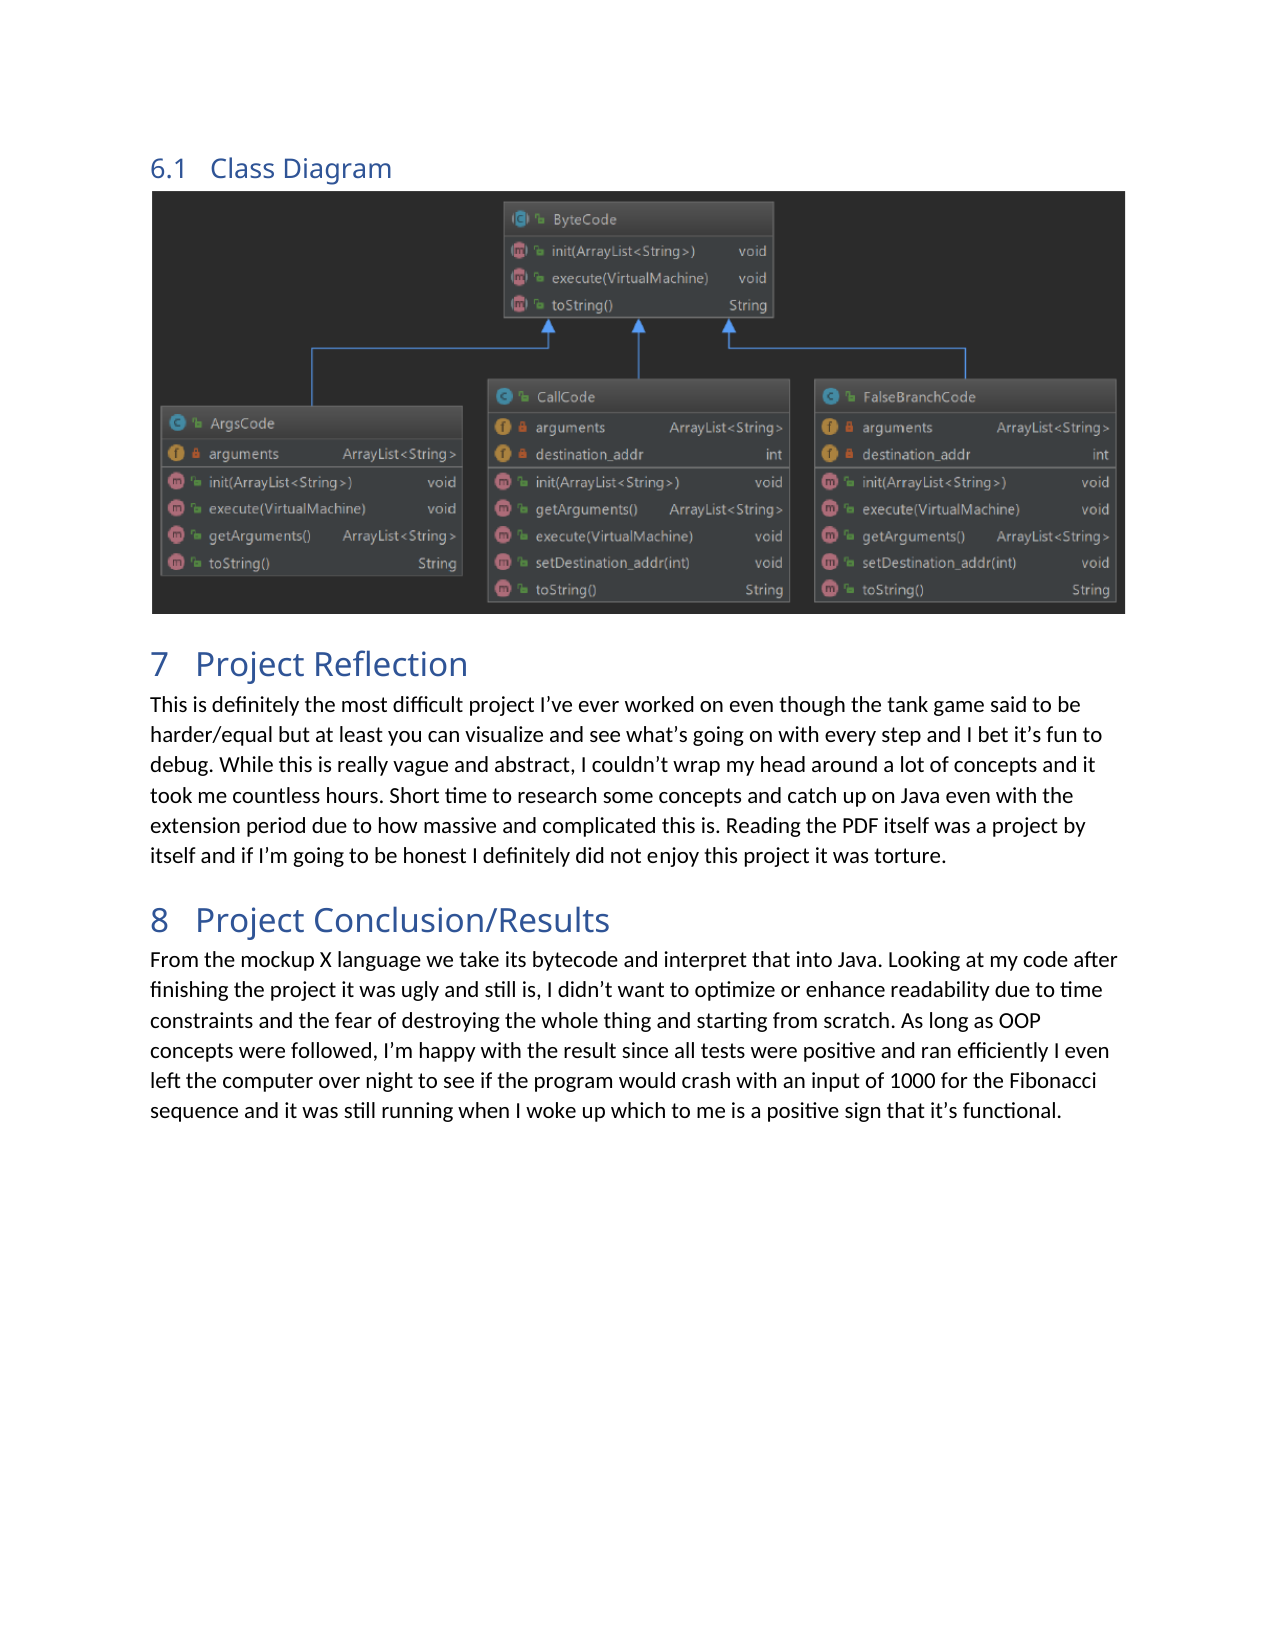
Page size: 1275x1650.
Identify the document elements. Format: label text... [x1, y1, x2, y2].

picture [150, 189, 1125, 614]
subtitle Class Diagram [150, 150, 1125, 187]
subtitle Project Conclusion/Results [150, 896, 1125, 942]
text From the mockup X language we take its bytecode and interpret that into Java. Looking at my code after finishing the project it was ugly and still is, I didn’t want to optimize or enhance readability due to time constraints and the fear of destroying the whole thing and starting from scratch. As long as OOP concepts were followed, I’m happy with the result since all tests were positive and ran efficiently I even left the computer over night to see if the program would crash with an input of 1000 for the Fibonacci sequence and it was still running when I woke up which to me is a positive sign that it’s functional. [150, 945, 1125, 1124]
text This is definitely the most difficult project I’ve ever worked on even though the tank game said to be harder/equal but at least you can visualize and see what’s going on with every step and I bet it’s fun to debug. While this is really vague and abstract, I couldn’t wrap my head around a lot of concepts and it took me countless hours. Short time to research some concepts and catch up on Java even with the extension period due to how massive and complicated this is. Reading the PDF itself was a project by itself and if I’m going to be honest I definitely did not enjoy this project it was torture. [150, 690, 1125, 869]
subtitle Project Reflection [150, 641, 1125, 687]
